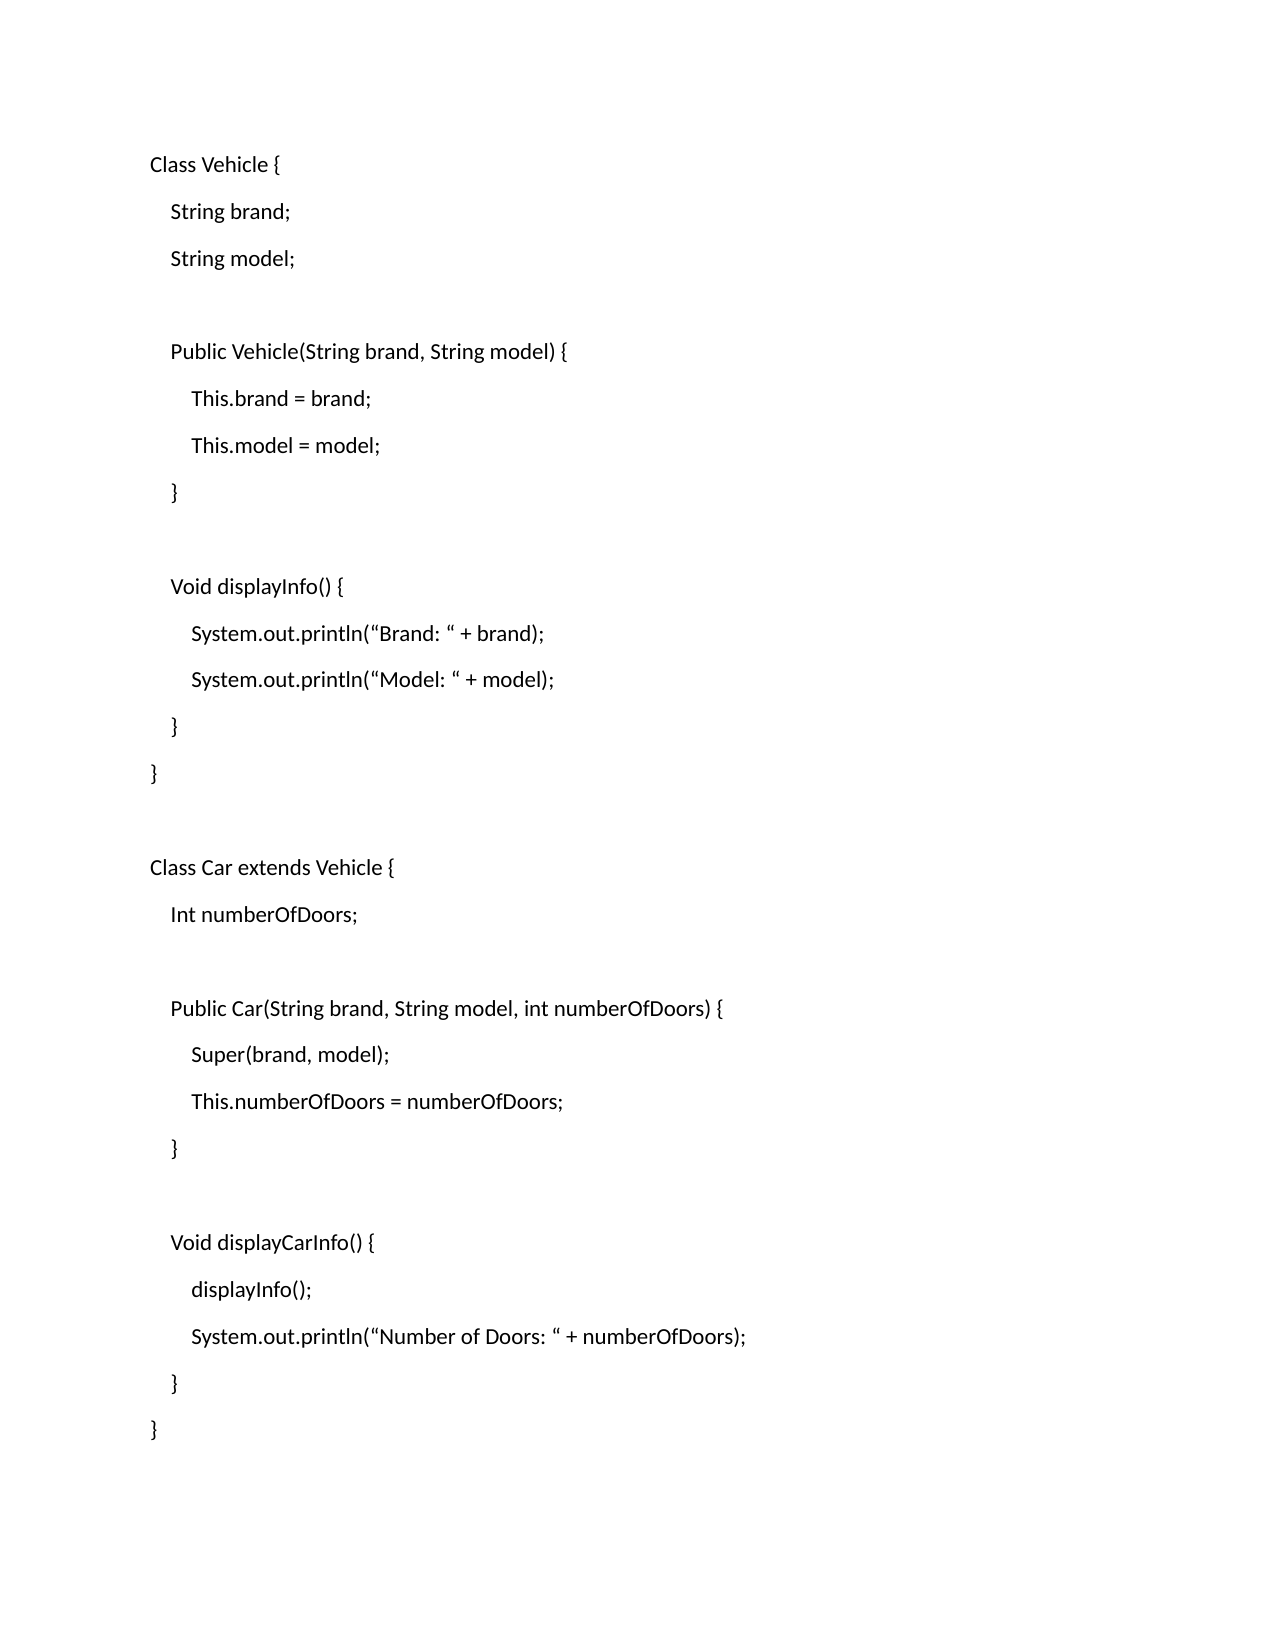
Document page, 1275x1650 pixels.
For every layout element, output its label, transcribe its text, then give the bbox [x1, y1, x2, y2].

text Void displayCarInfo() { [150, 1228, 1125, 1256]
text } [150, 1134, 1125, 1162]
text Super(brand, model); [150, 1041, 1125, 1069]
text } [150, 1369, 1125, 1397]
text } [150, 478, 1125, 506]
text displayInfo(); [150, 1275, 1125, 1303]
text String model; [150, 244, 1125, 272]
text Class Vehicle { [150, 150, 1125, 178]
text } [150, 759, 1125, 787]
text } [150, 712, 1125, 741]
text } [150, 1416, 1125, 1444]
text This.brand = brand; [150, 384, 1125, 412]
text Public Car(String brand, String model, int numberOfDoors) { [150, 994, 1125, 1022]
text System.out.println(“Model: “ + model); [150, 666, 1125, 694]
text System.out.println(“Brand: “ + brand); [150, 619, 1125, 647]
text This.model = model; [150, 431, 1125, 459]
text Public Vehicle(String brand, String model) { [150, 337, 1125, 366]
text String brand; [150, 197, 1125, 225]
text Void displayInfo() { [150, 572, 1125, 600]
text This.numberOfDoors = numberOfDoors; [150, 1087, 1125, 1116]
text Int numberOfDoors; [150, 900, 1125, 928]
text System.out.println(“Number of Doors: “ + numberOfDoors); [150, 1322, 1125, 1350]
text Class Car extends Vehicle { [150, 853, 1125, 881]
